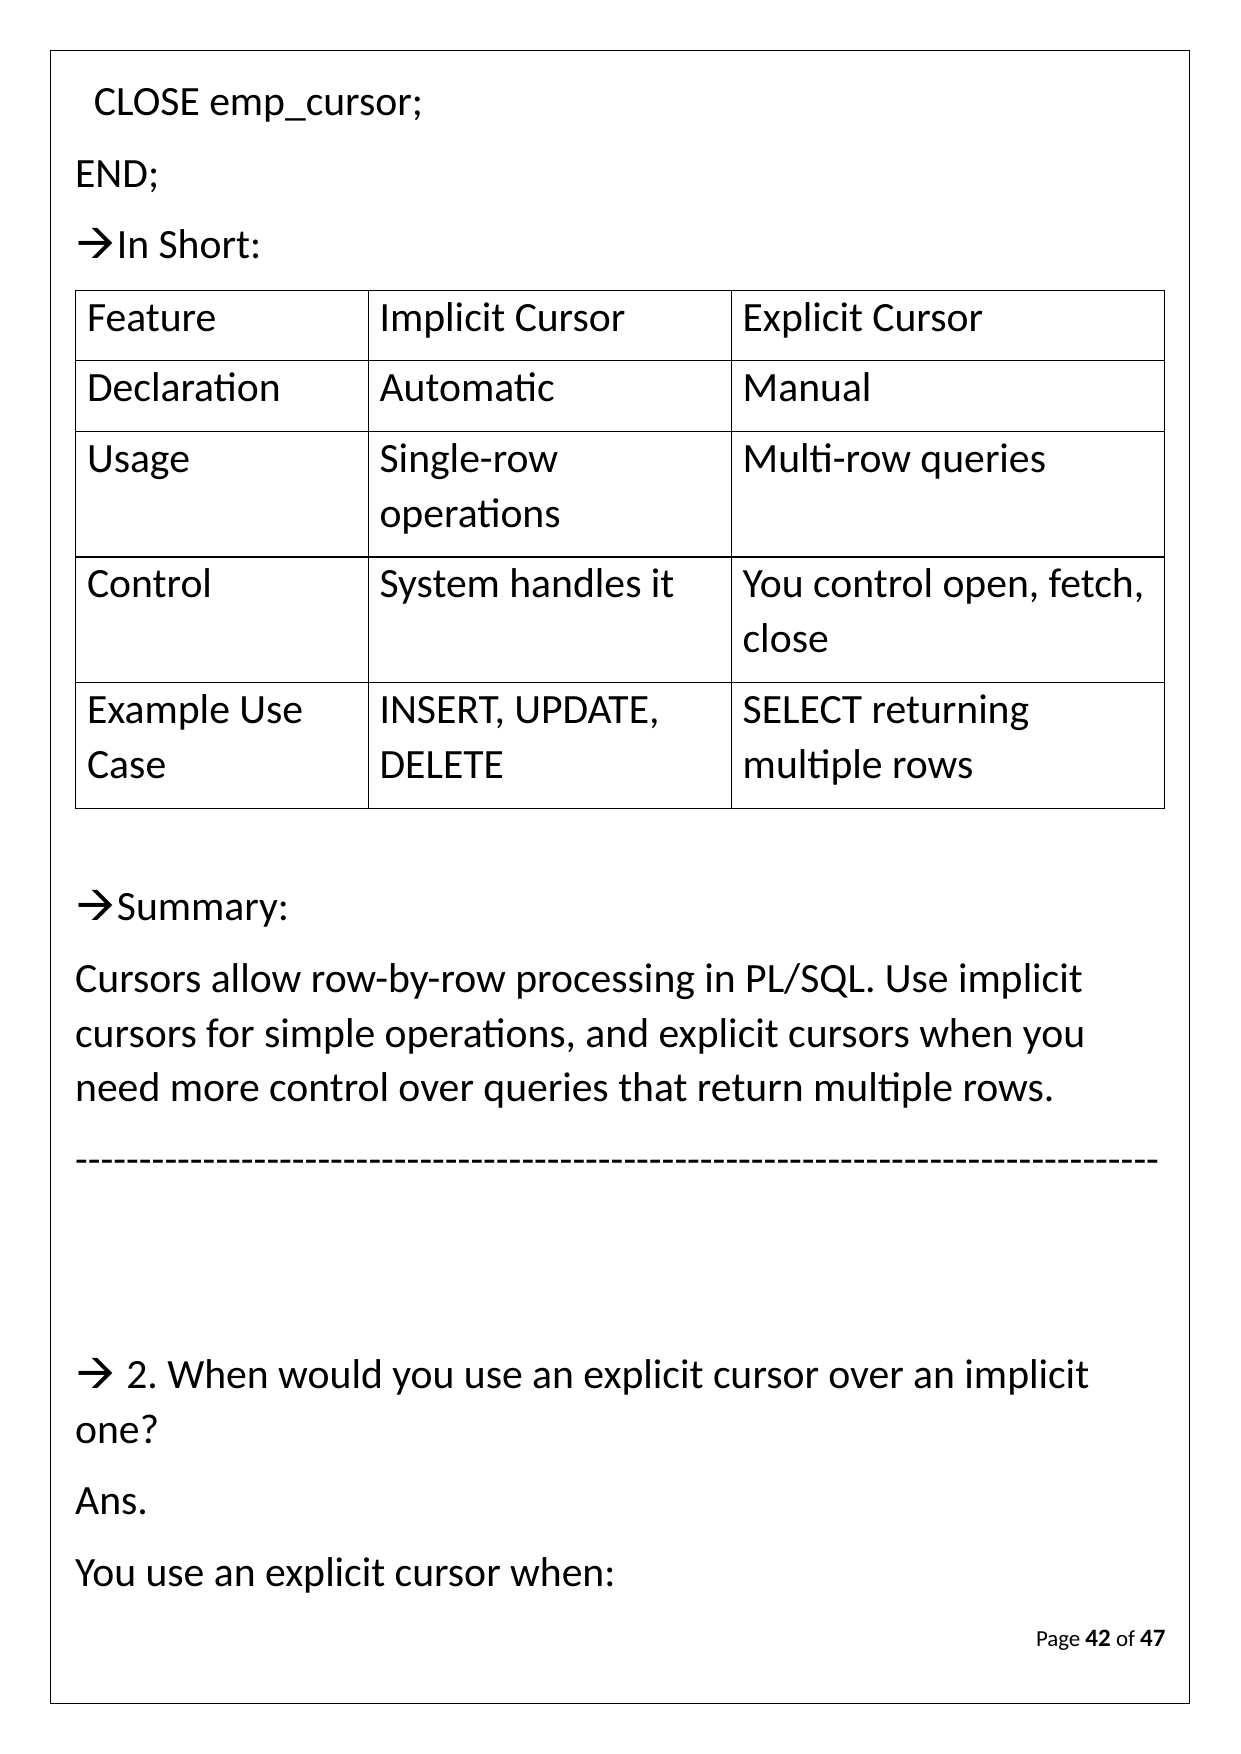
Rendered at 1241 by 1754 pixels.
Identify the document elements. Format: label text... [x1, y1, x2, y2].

table_cell You control open, fetch, close [732, 558, 1164, 682]
text Cursors allow row-by-row processing in PL/SQL. Use implicit cursors for simple operations, and explicit cursors when you need more control over queries that return multiple rows. [75, 952, 1165, 1112]
table_cell Usage [76, 432, 368, 556]
text ------------------------------------------------------------------------------------- [75, 1133, 1165, 1184]
table_cell Manual [732, 361, 1164, 431]
text Ans. [75, 1474, 1165, 1525]
table_cell Single-row operations [369, 432, 731, 556]
table_header Implicit Cursor [369, 291, 731, 360]
table_cell System handles it [369, 558, 731, 682]
text In Short: [75, 218, 1165, 269]
text Summary: [75, 880, 1165, 931]
text CLOSE emp_cursor; [75, 75, 1165, 126]
table_header Feature [76, 291, 368, 360]
table_cell Example Use Case [76, 683, 368, 807]
table_header Explicit Cursor [732, 291, 1164, 360]
table_cell Automatic [369, 361, 731, 431]
table_cell INSERT, UPDATE, DELETE [369, 683, 731, 807]
table_cell Multi-row queries [732, 432, 1164, 556]
text 2. When would you use an explicit cursor over an implicit one? [75, 1348, 1165, 1453]
table_cell SELECT returning multiple rows [732, 683, 1164, 807]
table_cell Control [76, 558, 368, 682]
table_cell Declaration [76, 361, 368, 431]
text You use an explicit cursor when: [75, 1546, 1165, 1597]
text END; [75, 147, 1165, 197]
